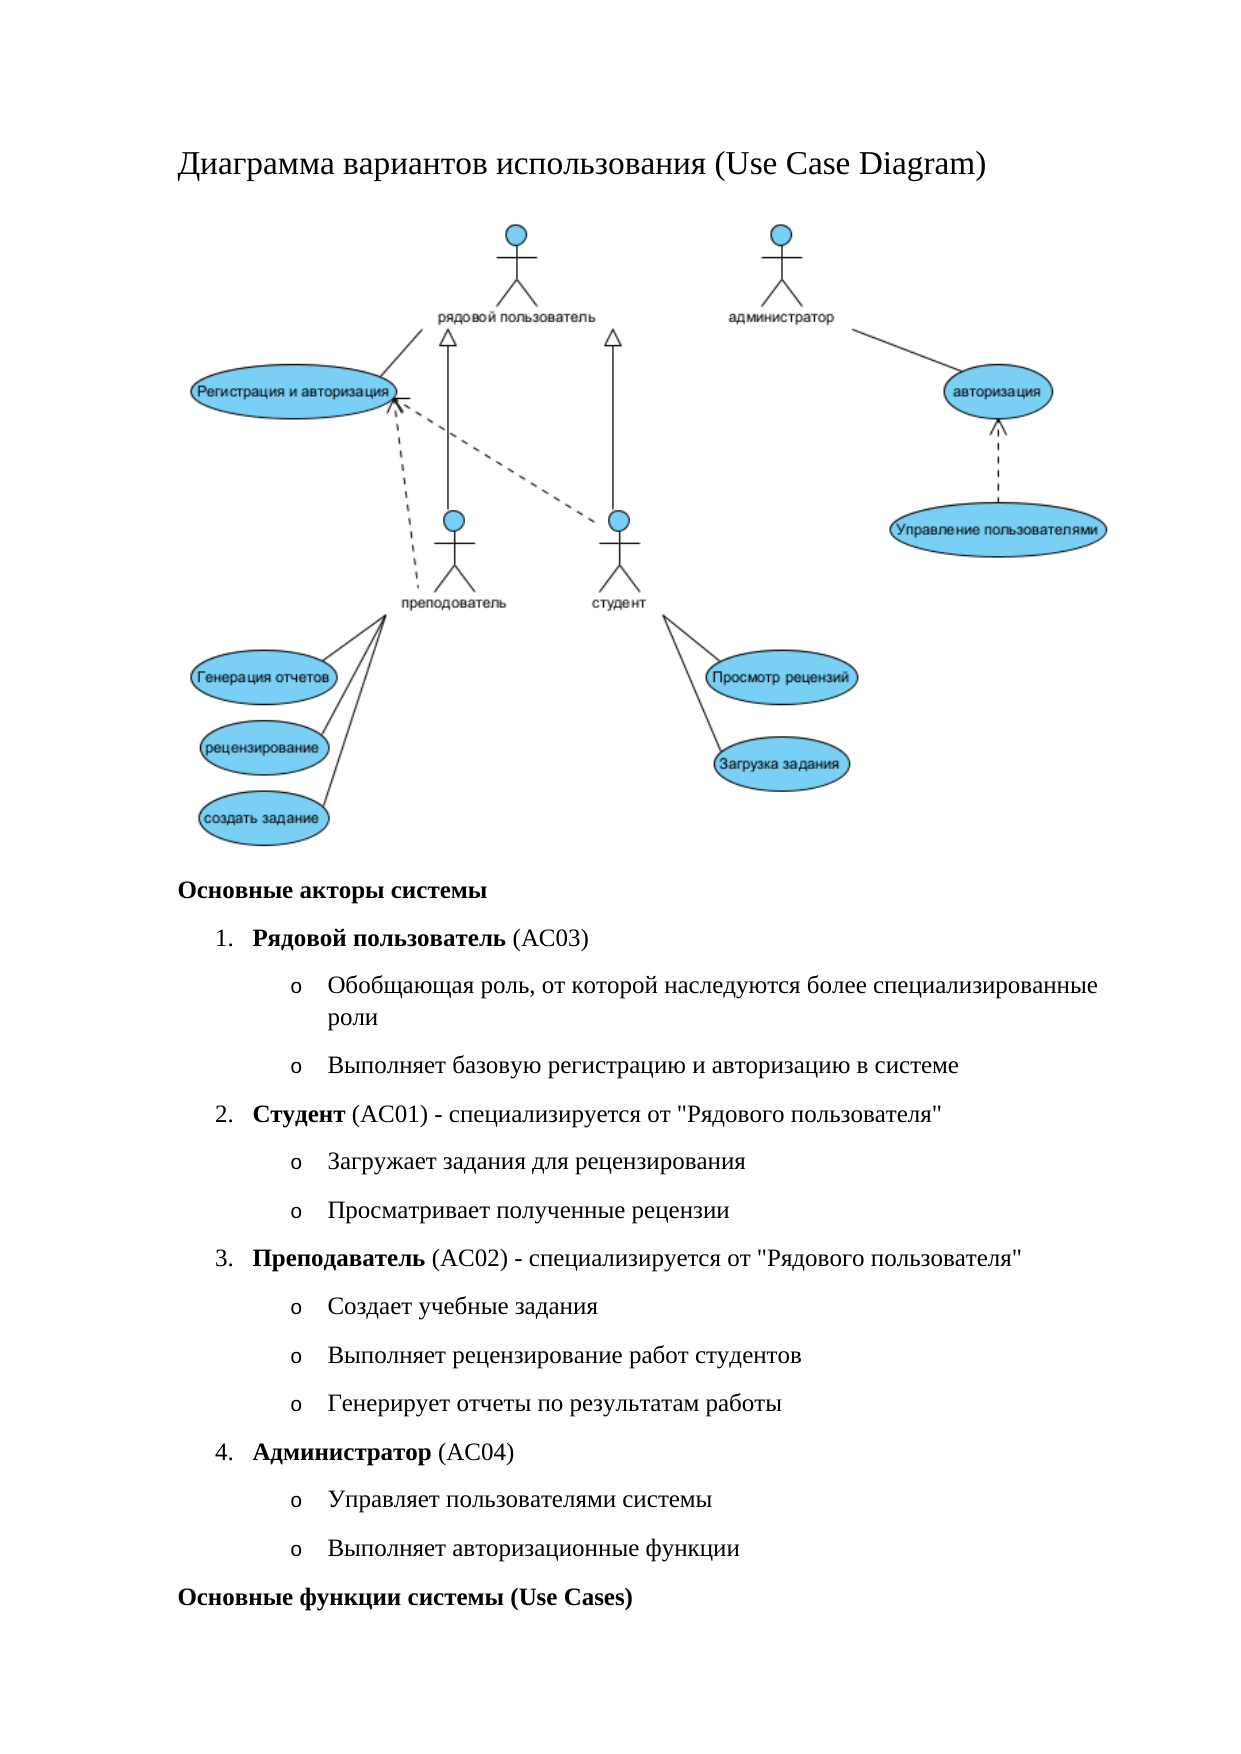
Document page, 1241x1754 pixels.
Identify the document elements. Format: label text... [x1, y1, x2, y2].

list Генерирует отчеты по результатам работы [290, 1388, 1152, 1418]
list Выполняет авторизационные функции [290, 1533, 1152, 1563]
text Основные функции системы (Use Cases) [177, 1582, 1152, 1610]
list Управляет пользователями системы [290, 1484, 1152, 1514]
list Преподаватель (AC02) - специализируется от "Рядового пользователя" [215, 1243, 1152, 1272]
text Основные акторы системы [177, 875, 1152, 904]
list Загружает задания для рецензирования [290, 1146, 1152, 1176]
list Просматривает полученные рецензии [290, 1195, 1152, 1224]
list Рядовой пользователь (AC03) [215, 923, 1152, 952]
list Выполняет базовую регистрацию и авторизацию в системе [290, 1050, 1152, 1080]
picture [177, 184, 1152, 857]
list Обобщающая роль, от которой наследуются более специализированные роли [290, 971, 1152, 1031]
subtitle Диаграмма вариантов использования (Use Case Diagram) [177, 143, 1152, 181]
list Студент (AC01) - специализируется от "Рядового пользователя" [215, 1099, 1152, 1127]
list Создает учебные задания [290, 1291, 1152, 1321]
list Администратор (AC04) [215, 1437, 1152, 1466]
list Выполняет рецензирование работ студентов [290, 1340, 1152, 1369]
